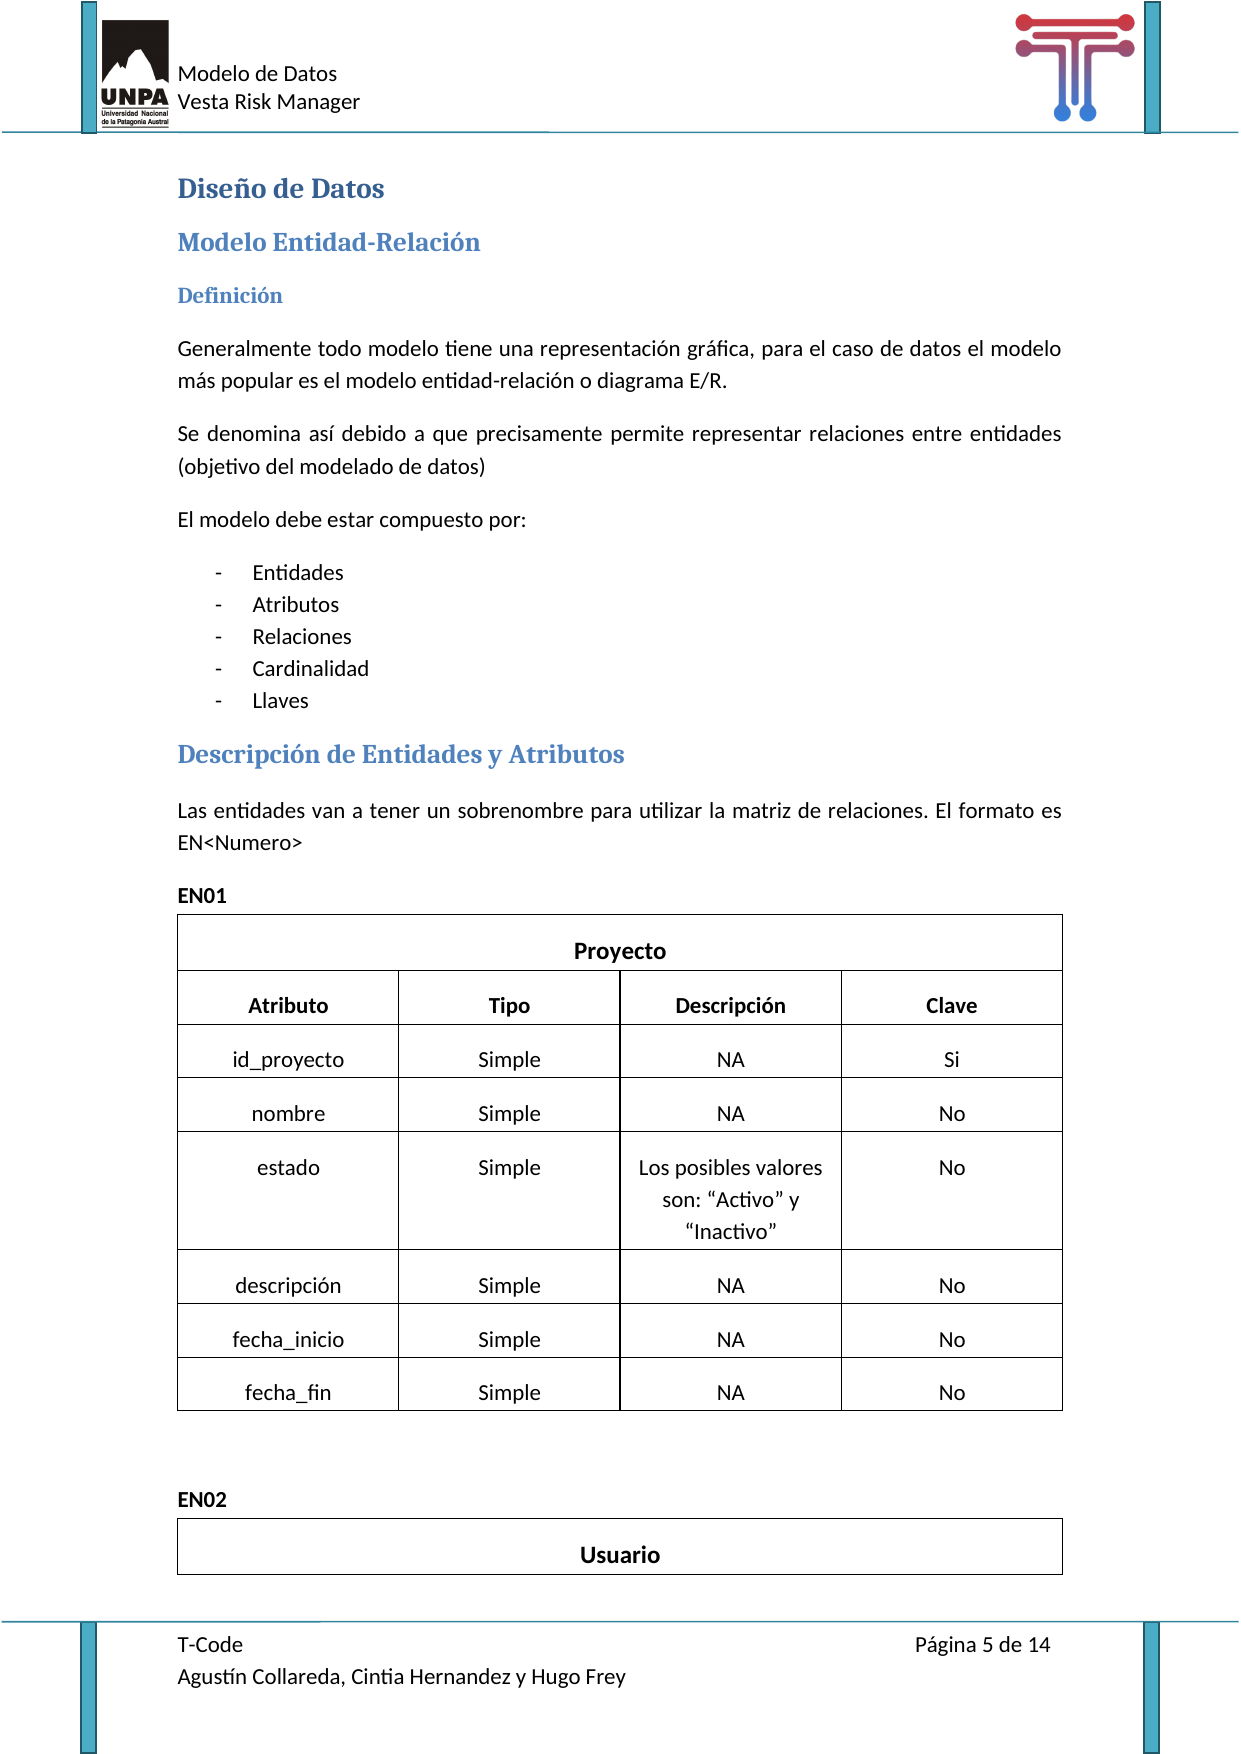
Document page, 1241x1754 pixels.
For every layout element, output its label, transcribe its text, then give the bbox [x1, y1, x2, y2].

table_cell No [842, 1304, 1062, 1357]
table_cell Simple [399, 1132, 619, 1249]
list Entidades [215, 558, 1063, 586]
table_cell NA [621, 1250, 841, 1303]
table_cell Simple [399, 1250, 619, 1303]
list Llaves [215, 687, 1063, 714]
table_cell nombre [178, 1078, 398, 1131]
text Descripción de Entidades y Atributos [177, 739, 1063, 771]
table_cell NA [621, 1025, 841, 1077]
text Las entidades van a tener un sobrenombre para utilizar la matriz de relaciones. El formato es EN<Numero> [177, 796, 1063, 856]
table_cell Simple [399, 1304, 619, 1357]
text Se denomina así debido a que precisamente permite representar relaciones entre entidades (objetivo del modelado de datos) [177, 419, 1063, 480]
table_header Proyecto [178, 915, 1062, 970]
table_cell Tipo [399, 971, 619, 1023]
picture [1014, 10, 1136, 124]
table_cell No [842, 1078, 1062, 1131]
table_cell descripción [178, 1250, 398, 1303]
subtitle Modelo Entidad-Relación [177, 227, 1063, 258]
text EN01 [177, 881, 1063, 909]
table_cell id_proyecto [178, 1025, 398, 1077]
table_cell NA [621, 1358, 841, 1410]
text El modelo debe estar compuesto por: [177, 505, 1063, 533]
picture [100, 18, 170, 129]
text Diseño de Datos [177, 172, 1063, 206]
table_cell fecha_fin [178, 1358, 398, 1410]
table_header Usuario [178, 1519, 1062, 1574]
table_cell estado [178, 1132, 398, 1249]
table_cell Los posibles valores son: “Activo” y “Inactivo” [621, 1132, 841, 1249]
table_cell NA [621, 1304, 841, 1357]
table_cell Simple [399, 1358, 619, 1410]
table_cell Simple [399, 1078, 619, 1131]
list Relaciones [215, 622, 1063, 650]
subtitle Definición [177, 283, 1063, 310]
table_cell fecha_inicio [178, 1304, 398, 1357]
table_cell Clave [842, 971, 1062, 1023]
table_cell Si [842, 1025, 1062, 1077]
text Generalmente todo modelo tiene una representación gráfica, para el caso de datos el modelo más popular es el modelo entidad-relación o diagrama E/R. [177, 334, 1063, 394]
table_cell Descripción [621, 971, 841, 1023]
table_cell Simple [399, 1025, 619, 1077]
list Cardinalidad [215, 654, 1063, 682]
table_cell Atributo [178, 971, 398, 1023]
list Atributos [215, 590, 1063, 618]
text EN02 [177, 1485, 1063, 1513]
table_cell No [842, 1250, 1062, 1303]
table_cell No [842, 1358, 1062, 1410]
table_cell NA [621, 1078, 841, 1131]
table_cell No [842, 1132, 1062, 1249]
